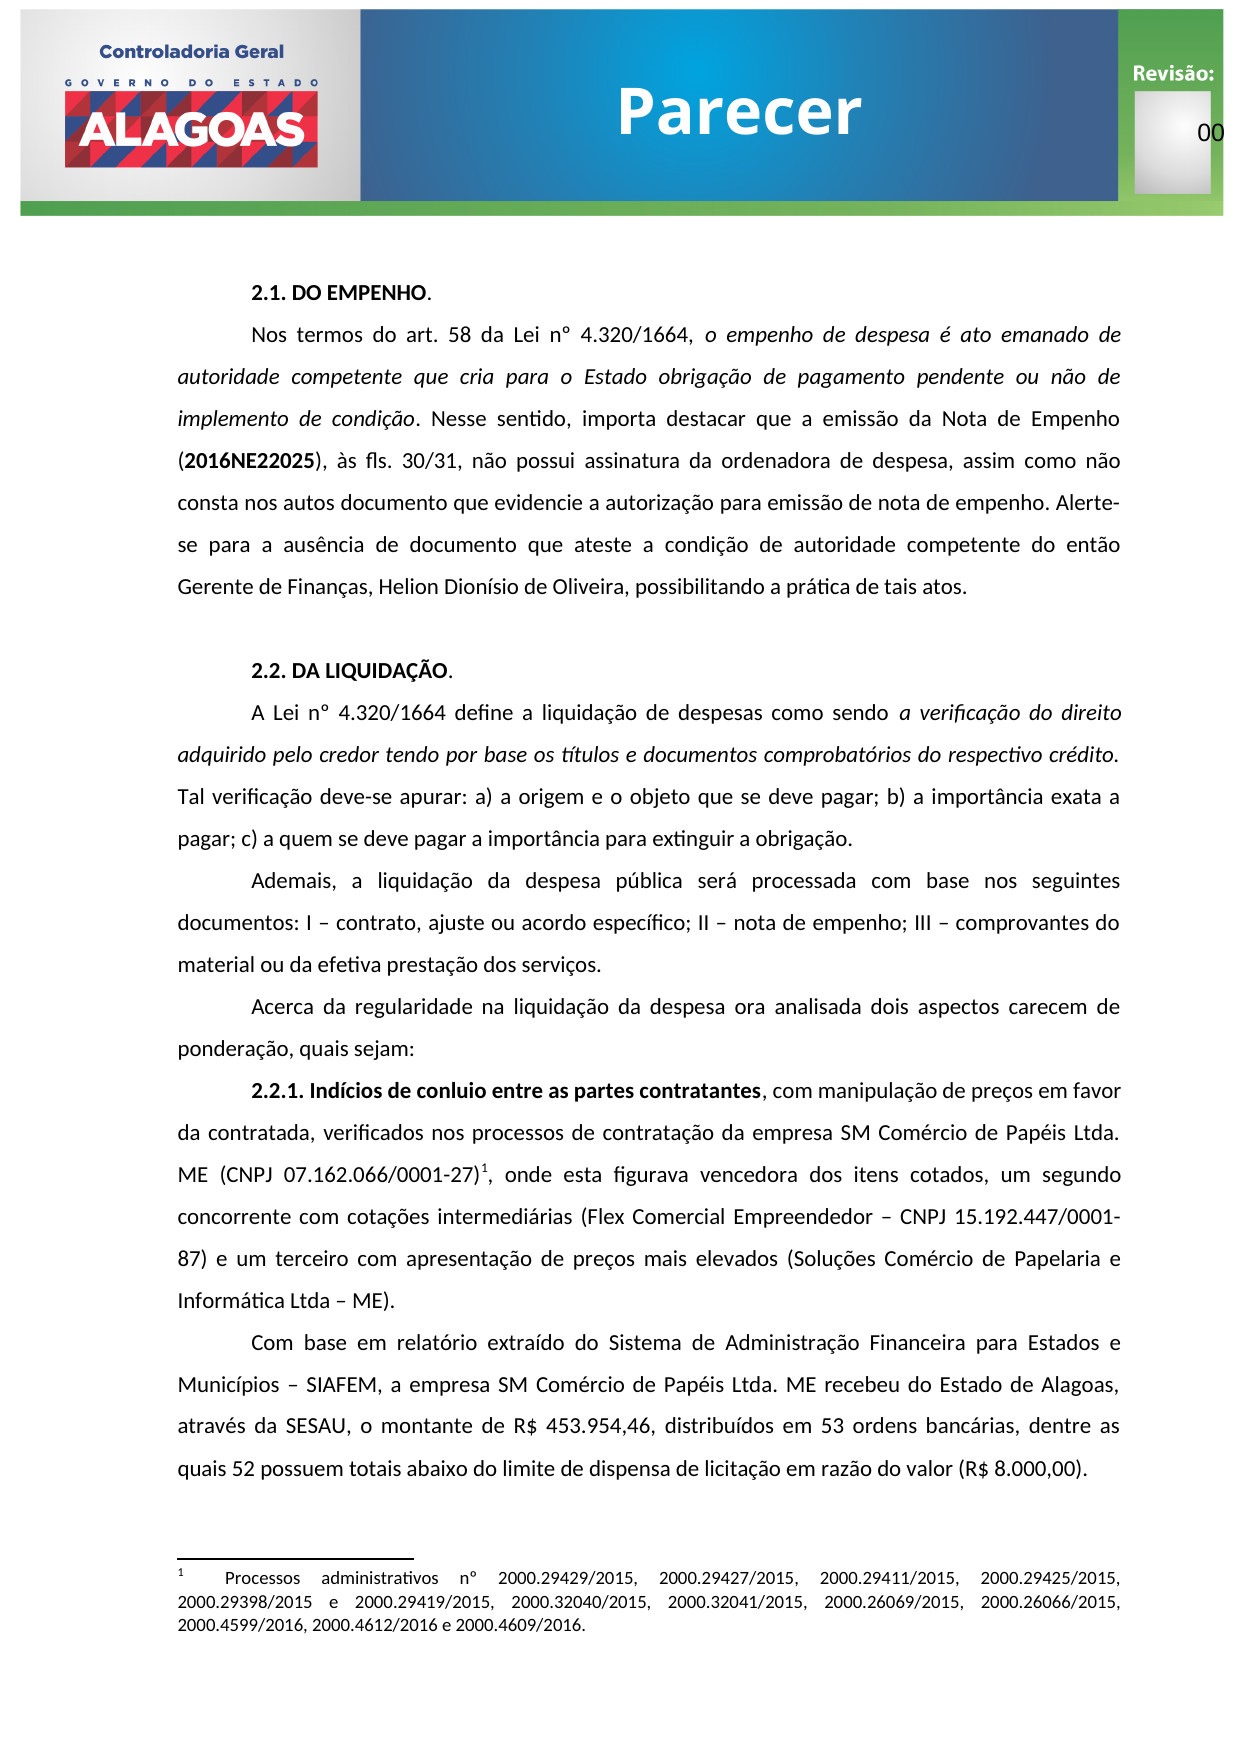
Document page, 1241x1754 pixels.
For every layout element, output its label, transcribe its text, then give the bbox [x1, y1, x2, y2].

picture [20, 9, 1224, 216]
text Ademais, a liquidação da despesa pública será processada com base nos seguintes documentos: I – contrato, ajuste ou acordo específico; II – nota de empenho; III – comprovantes do material ou da efetiva prestação dos serviços. [177, 866, 1122, 978]
picture [1214, 125, 1222, 139]
text Nos termos do art. 58 da Lei nº 4.320/1664, o empenho de despesa é ato emanado de autoridade competente que cria para o Estado obrigação de pagamento pendente ou não de implemento de condição. Nesse sentido, importa destacar que a emissão da Nota de Empenho (2016NE22025), às fls. 30/31, não possui assinatura da ordenadora de despesa, assim como não consta nos autos documento que evidencie a autorização para emissão de nota de empenho. Alerte-se para a ausência de documento que ateste a condição de autoridade competente do então Gerente de Finanças, Helion Dionísio de Oliveira, possibilitando a prática de tais atos. [177, 320, 1122, 600]
text 2.2. DA LIQUIDAÇÃO. [177, 656, 1122, 684]
text 2.2.1. Indícios de conluio entre as partes contratantes, com manipulação de preços em favor da contratada, verificados nos processos de contratação da empresa SM Comércio de Papéis Ltda. ME (CNPJ 07.162.066/0001-27), onde esta figurava vencedora dos itens cotados, um segundo concorrente com cotações intermediárias (Flex Comercial Empreendedor – CNPJ 15.192.447/0001-87) e um terceiro com apresentação de preços mais elevados (Soluções Comércio de Papelaria e Informática Ltda – ME). [177, 1076, 1122, 1314]
text Acerca da regularidade na liquidação da despesa ora analisada dois aspectos carecem de ponderação, quais sejam: [177, 992, 1122, 1062]
text 2.1. DO EMPENHO. [177, 278, 1122, 306]
text A Lei nº 4.320/1664 define a liquidação de despesas como sendo a verificação do direito adquirido pelo credor tendo por base os títulos e documentos comprobatórios do respectivo crédito. Tal verificação deve-se apurar: a) a origem e o objeto que se deve pagar; b) a importância exata a pagar; c) a quem se deve pagar a importância para extinguir a obrigação. [177, 698, 1122, 852]
text Com base em relatório extraído do Sistema de Administração Financeira para Estados e Municípios – SIAFEM, a empresa SM Comércio de Papéis Ltda. ME recebeu do Estado de Alagoas, através da SESAU, o montante de R$ 453.954,46, distribuídos em 53 ordens bancárias, dentre as quais 52 possuem totais abaixo do limite de dispensa de licitação em razão do valor (R$ 8.000,00). [177, 1328, 1122, 1482]
